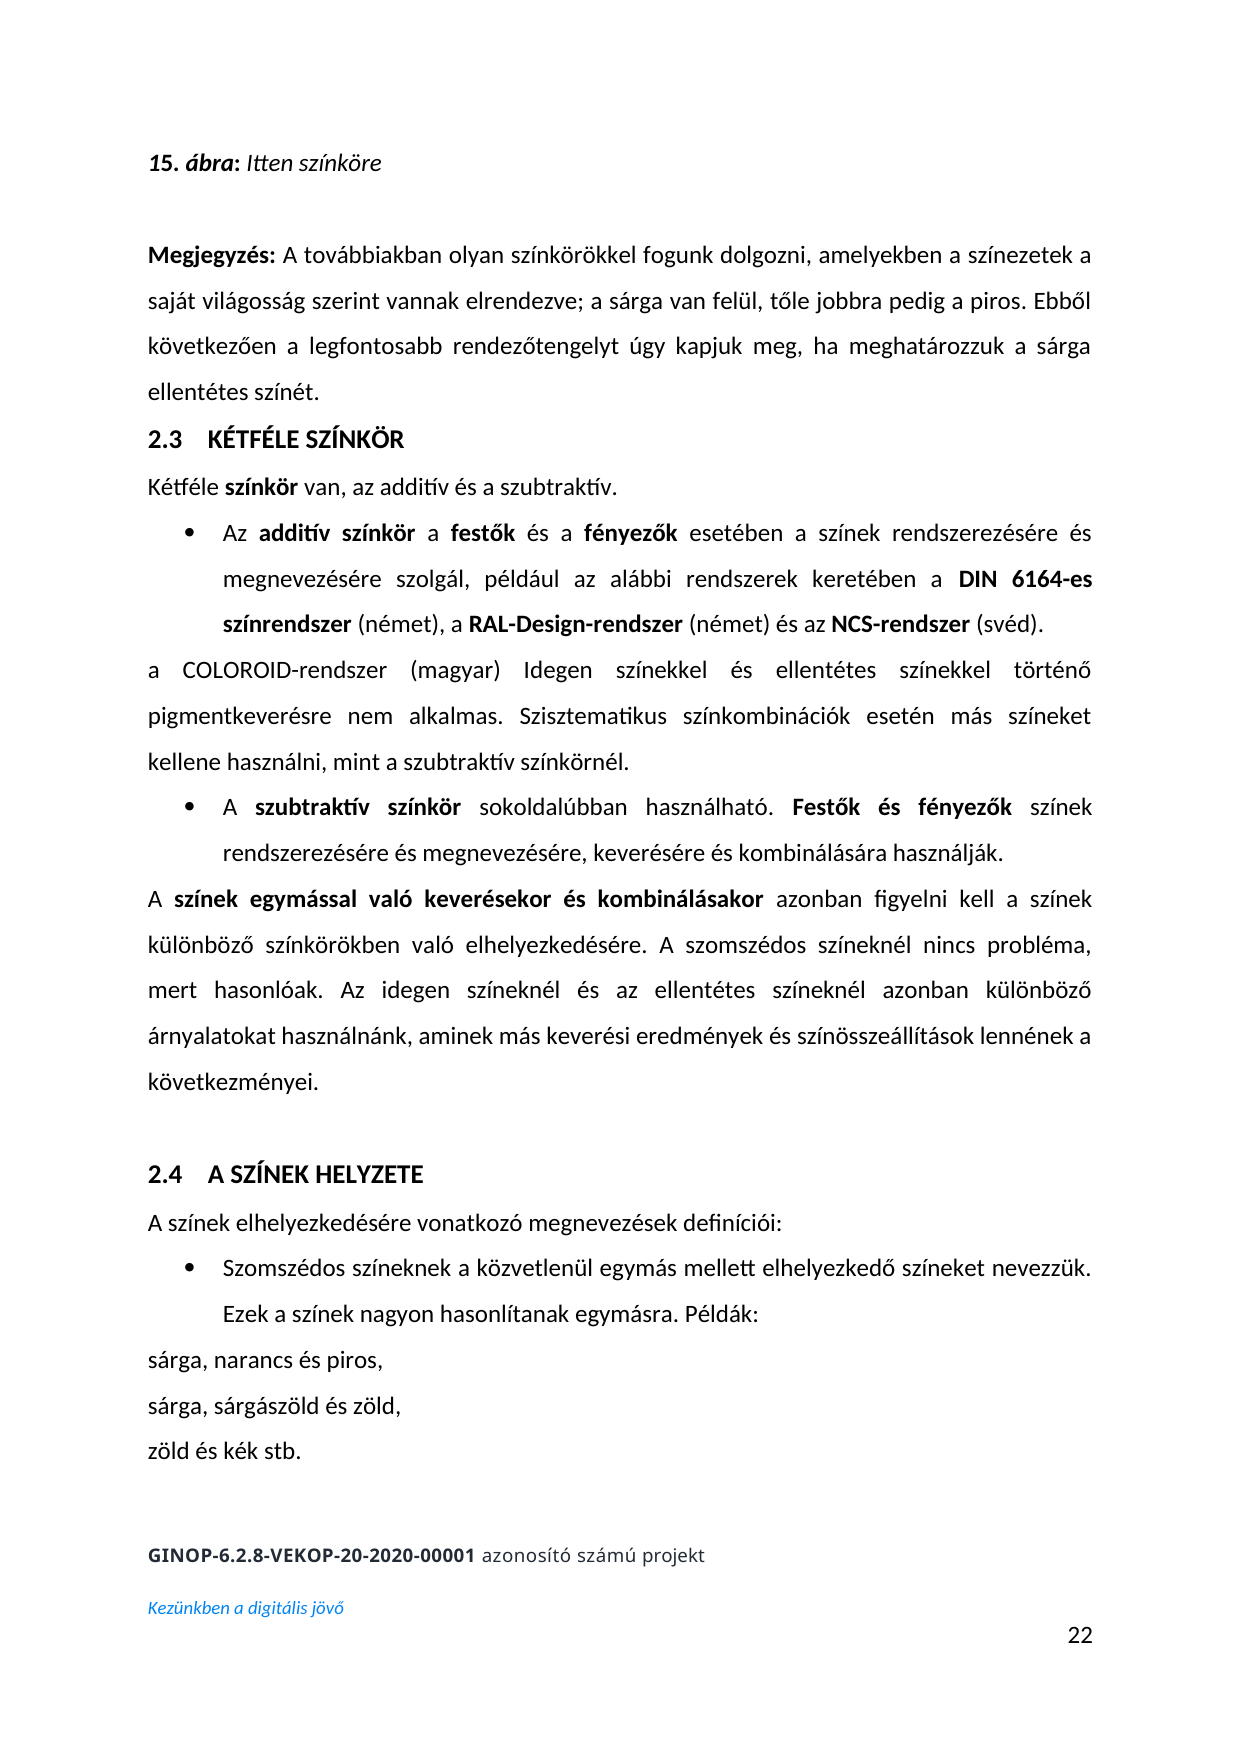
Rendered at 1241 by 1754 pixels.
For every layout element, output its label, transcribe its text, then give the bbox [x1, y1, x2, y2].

text sárga, sárgászöld és zöld, [148, 1390, 1093, 1420]
text sárga, narancs és piros, [148, 1344, 1093, 1374]
text zöld és kék stb. [148, 1436, 1093, 1466]
subtitle Kétféle színkör [148, 422, 1093, 455]
text 15. ábra: Itten színköre [148, 148, 1093, 178]
text a COLOROID-rendszer (magyar) Idegen színekkel és ellentétes színekkel történő pigmentkeverésre nem alkalmas. Szisztematikus színkombinációk esetén más színeket kellene használni, mint a szubtraktív színkörnél. [148, 654, 1093, 776]
text A színek egymással való keverésekor és kombinálásakor azonban figyelni kell a színek különböző színkörökben való elhelyezkedésére. A szomszédos színeknél nincs probléma, mert hasonlóak. Az idegen színeknél és az ellentétes színeknél azonban különböző árnyalatokat használnánk, aminek más keverési eredmények és színösszeállítások lennének a következményei. [148, 883, 1093, 1096]
list A szubtraktív színkör sokoldalúbban használható. Festők és fényezők színek rendszerezésére és megnevezésére, keverésére és kombinálására használják. [185, 792, 1093, 868]
list Szomszédos színeknek a közvetlenül egymás mellett elhelyezkedő színeket nevezzük. Ezek a színek nagyon hasonlítanak egymásra. Példák: [185, 1253, 1093, 1329]
subtitle A színek helyzete [148, 1157, 1093, 1190]
list Az additív színkör a festők és a fényezők esetében a színek rendszerezésére és megnevezésére szolgál, például az alábbi rendszerek keretében a DIN 6164-es színrendszer (német), a RAL-Design-rendszer (német) és az NCS-rendszer (svéd). [185, 517, 1093, 639]
text Kétféle színkör van, az additív és a szubtraktív. [148, 471, 1093, 502]
text Megjegyzés: A továbbiakban olyan színkörökkel fogunk dolgozni, amelyekben a színezetek a saját világosság szerint vannak elrendezve; a sárga van felül, tőle jobbra pedig a piros. Ebből következően a legfontosabb rendezőtengelyt úgy kapjuk meg, ha meghatározzuk a sárga ellentétes színét. [148, 239, 1093, 407]
text A színek elhelyezkedésére vonatkozó megnevezések definíciói: [148, 1207, 1093, 1237]
